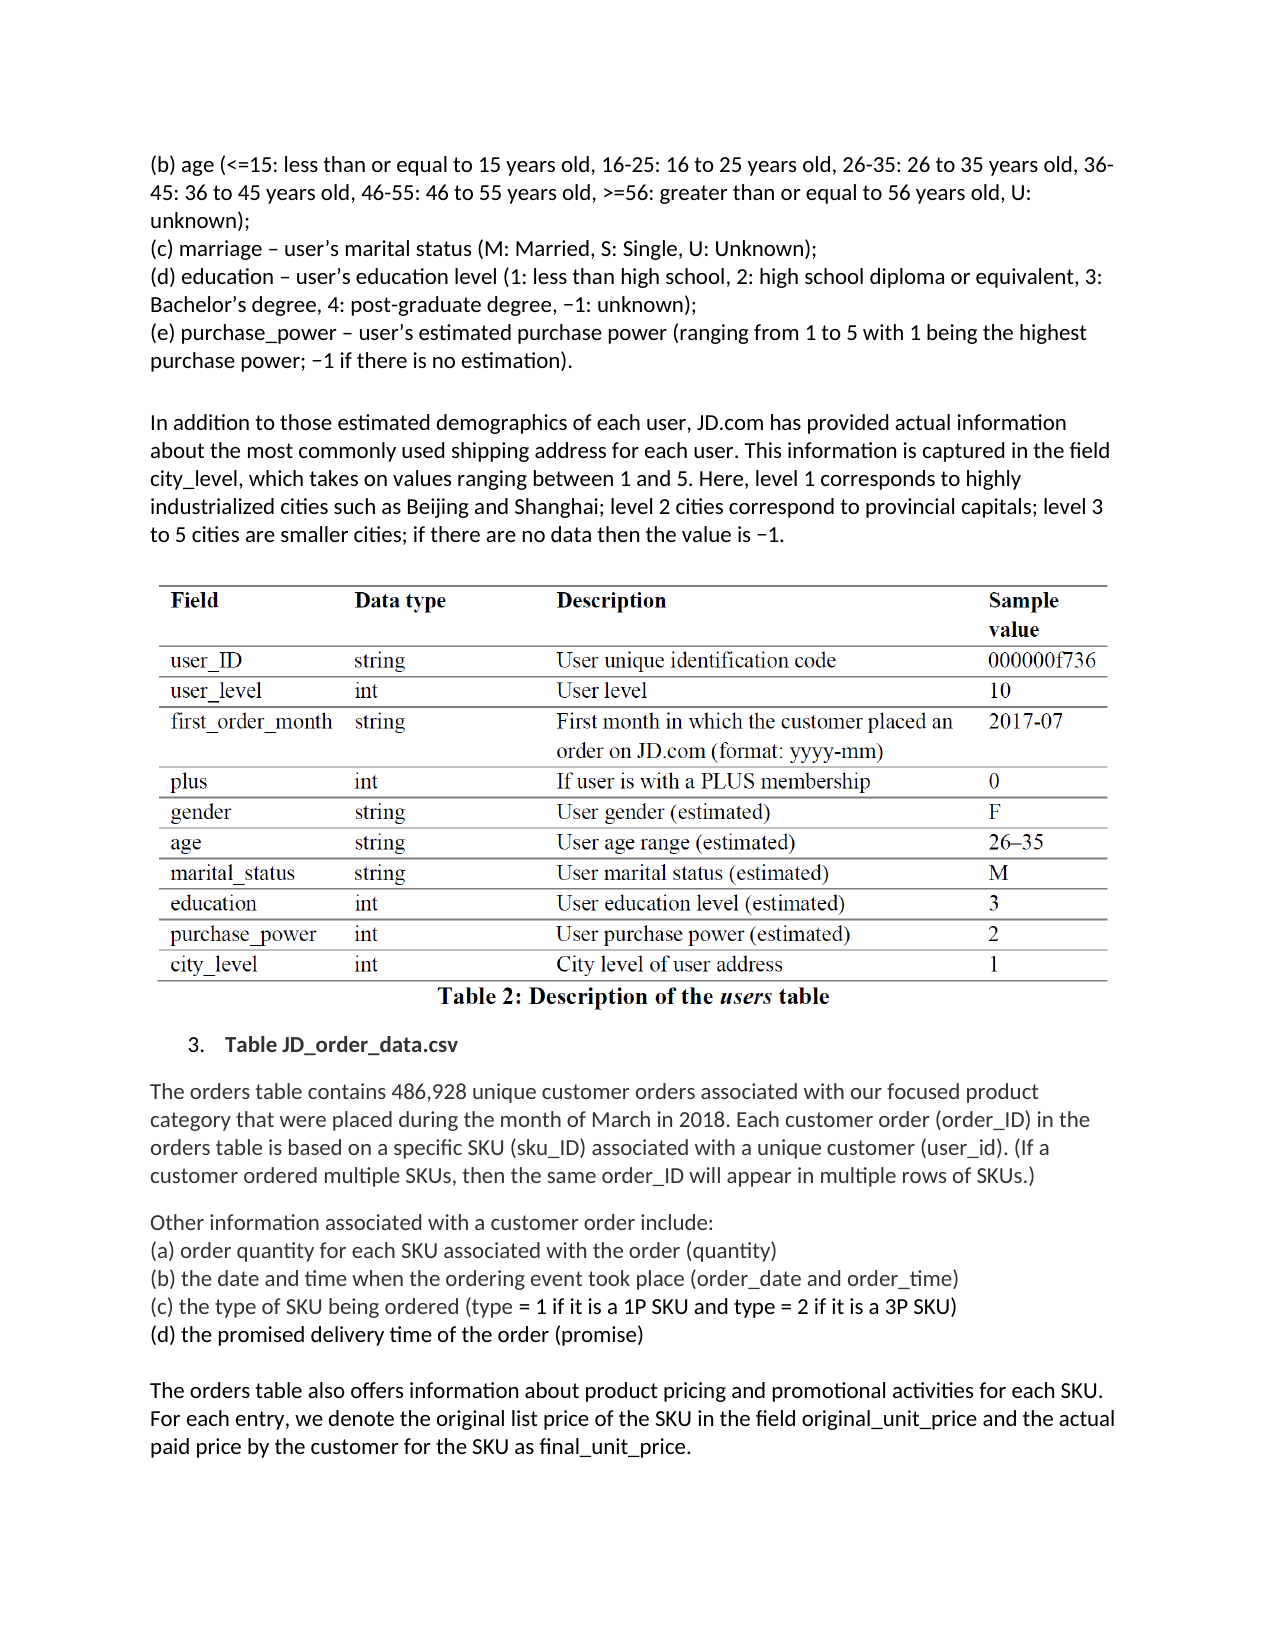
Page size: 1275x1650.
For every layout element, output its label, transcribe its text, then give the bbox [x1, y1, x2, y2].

text In addition to those estimated demographics of each user, JD.com has provided actual information about the most commonly used shipping address for each user. This information is captured in the field city_level, which takes on values ranging between 1 and 5. Here, level 1 corresponds to highly industrialized cities such as Beijing and Shanghai; level 2 cities correspond to provincial capitals; level 3 to 5 cities are smaller cities; if there are no data then the value is −1. [150, 408, 1125, 548]
text The orders table also offers information about product pricing and promotional activities for each SKU. For each entry, we denote the original list price of the SKU in the field original_unit_price and the actual paid price by the customer for the SKU as final_unit_price. [150, 1376, 1125, 1460]
list Table JD_order_data.csv [187, 1030, 1125, 1058]
text The orders table contains 486,928 unique customer orders associated with our focused product category that were placed during the month of March in 2018. Each customer order (order_ID) in the orders table is based on a specific SKU (sku_ID) associated with a unique customer (user_id). (If a customer ordered multiple SKUs, then the same order_ID will appear in multiple rows of SKUs.) [150, 1077, 1125, 1189]
text purchase power; −1 if there is no estimation). [150, 346, 1125, 374]
text (d) education – user’s education level (1: less than high school, 2: high school diploma or equivalent, 3: Bachelor’s degree, 4: post-graduate degree, −1: unknown); [150, 262, 1125, 318]
text (d) the promised delivery time of the order (promise) [150, 1320, 1125, 1348]
text (b) age (<=15: less than or equal to 15 years old, 16-25: 16 to 25 years old, 26-35: 26 to 35 years old, 36-45: 36 to 45 years old, 46-55: 46 to 55 years old, >=56: greater than or equal to 56 years old, U: unknown); [150, 150, 1125, 234]
text (e) purchase_power – user’s estimated purchase power (ranging from 1 to 5 with 1 being the highest [150, 318, 1125, 346]
text Other information associated with a customer order include: [150, 1208, 1125, 1236]
text (a) order quantity for each SKU associated with the order (quantity) [150, 1236, 1125, 1264]
text (c) marriage – user’s marital status (M: Married, S: Single, U: Unknown); [150, 234, 1125, 262]
text (c) the type of SKU being ordered (type = 1 if it is a 1P SKU and type = 2 if it is a 3P SKU) [150, 1292, 1125, 1320]
text (b) the date and time when the ordering event took place (order_date and order_time) [150, 1264, 1125, 1292]
picture [150, 576, 1125, 1012]
